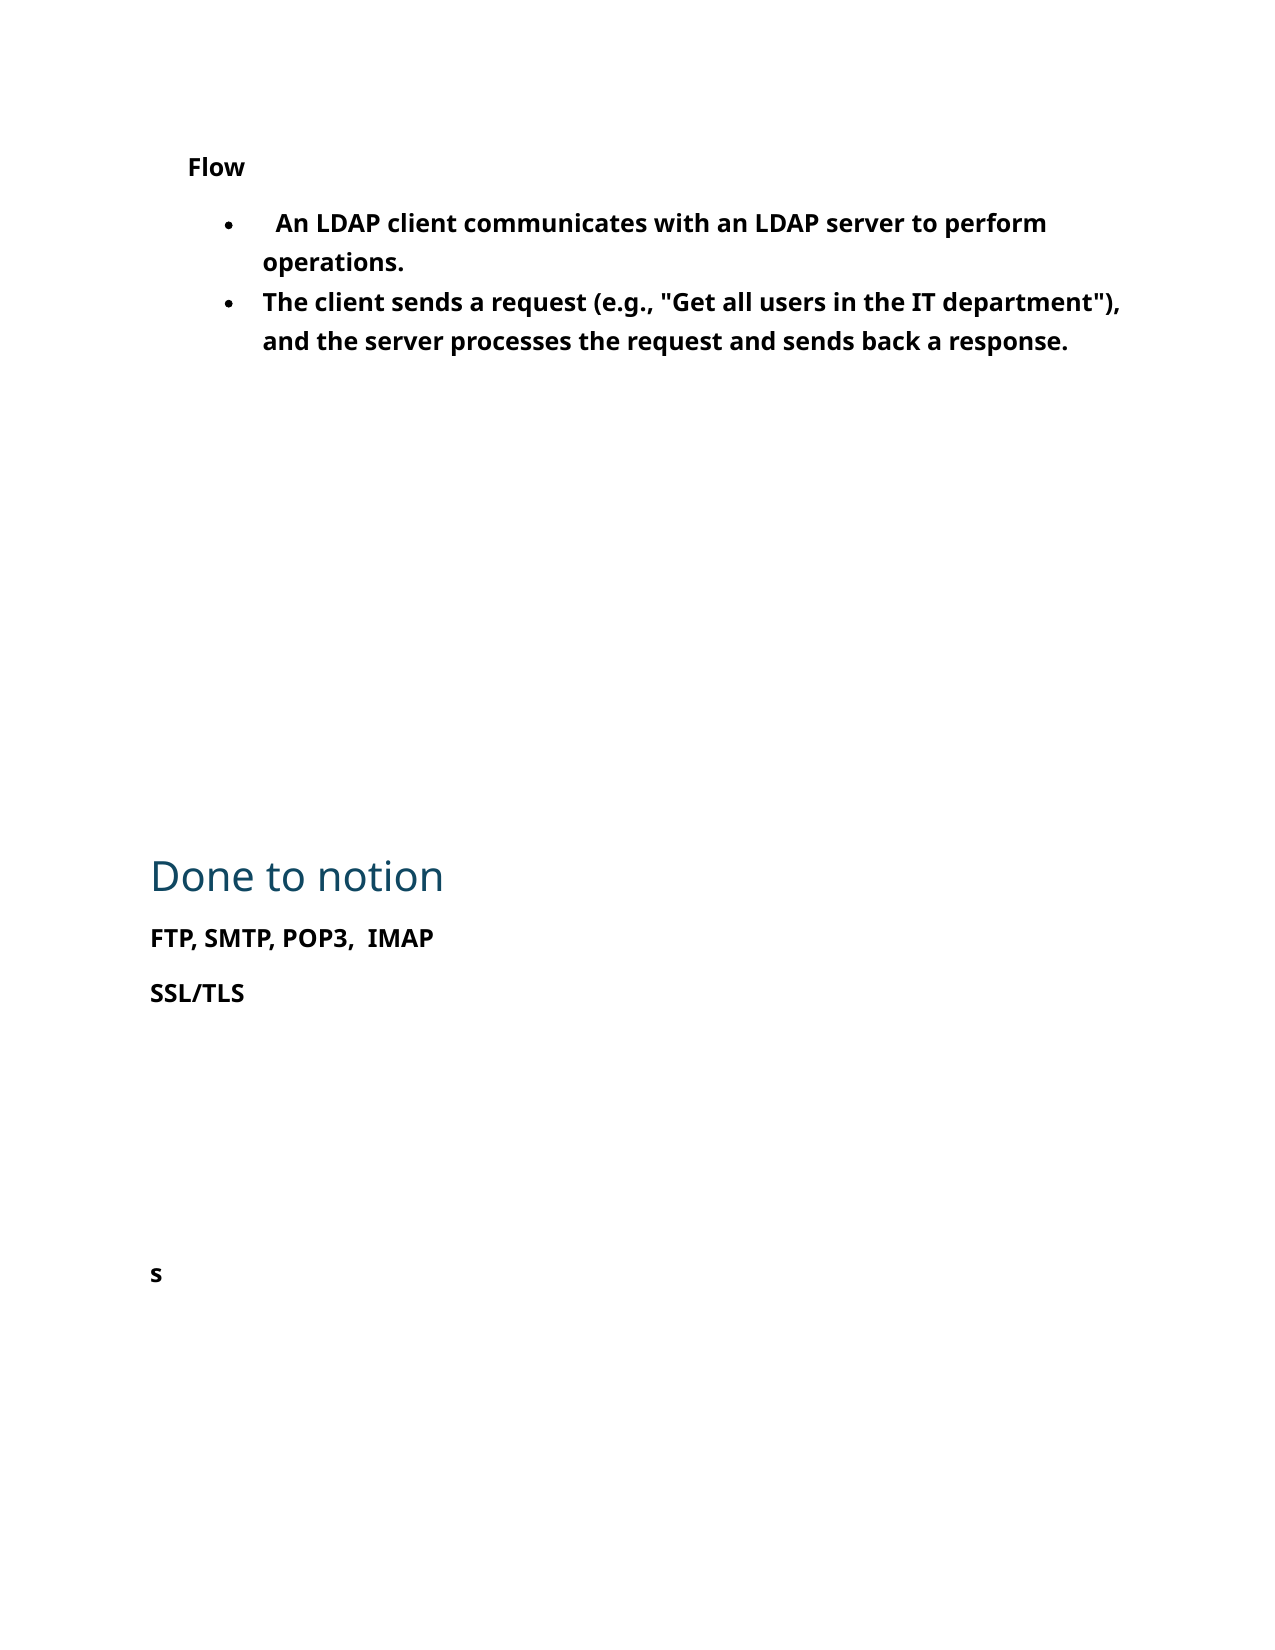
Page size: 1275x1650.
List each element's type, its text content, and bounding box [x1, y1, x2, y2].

text FTP, SMTP, POP3, IMAP [150, 920, 1125, 954]
subtitle Done to notion [150, 847, 1125, 903]
text SSL/TLS [150, 976, 1125, 1010]
text s [150, 1255, 1125, 1289]
list The client sends a request (e.g., "Get all users in the IT department"), and the server processes the request and sends back a response. [225, 284, 1125, 357]
text Flow [187, 150, 1125, 184]
list An LDAP client communicates with an LDAP server to perform operations. [225, 206, 1125, 279]
